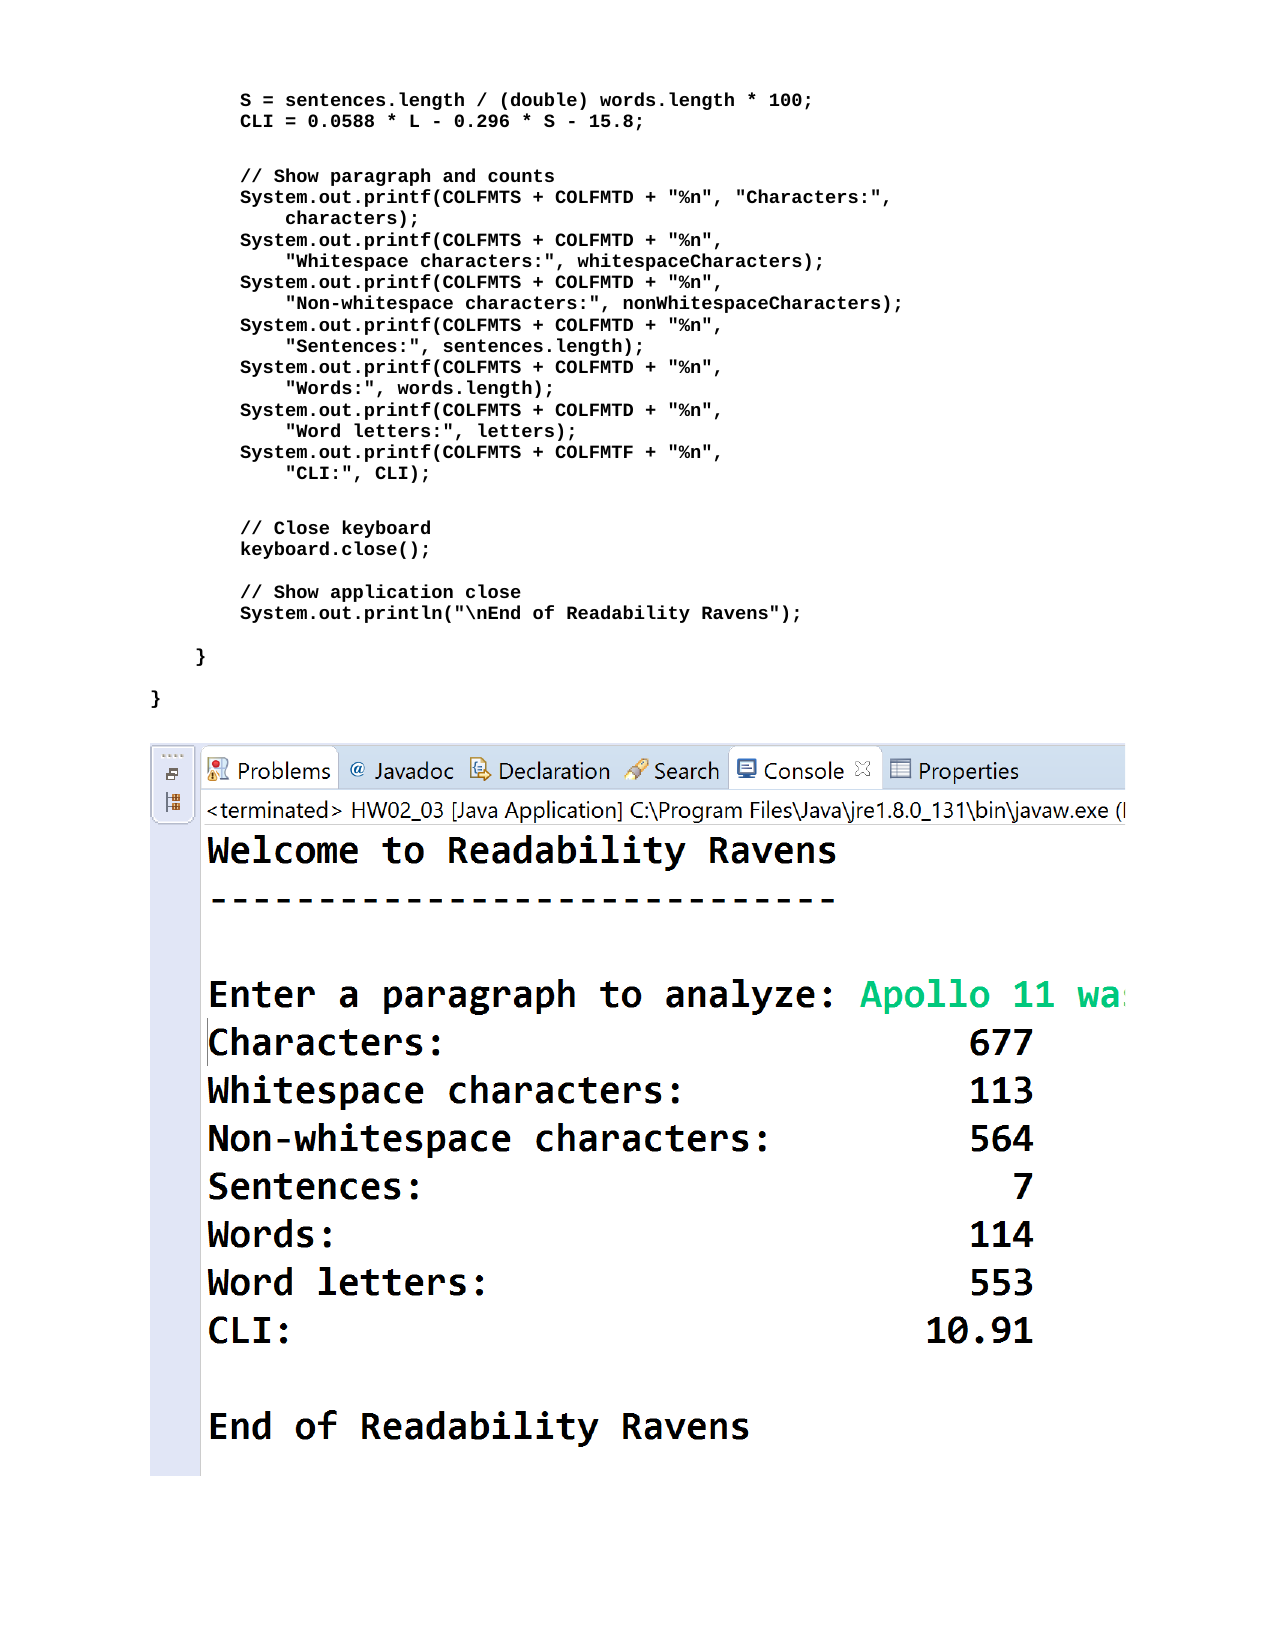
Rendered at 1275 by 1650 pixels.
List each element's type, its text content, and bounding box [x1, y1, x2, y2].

text System.out.printf(COLFMTS + COLFMTD + "%n", [150, 400, 1125, 422]
text S = sentences.length / (double) words.length * 100; [150, 91, 1125, 112]
text System.out.printf(COLFMTS + COLFMTD + "%n", [150, 273, 1125, 294]
text CLI = 0.0588 * L - 0.296 * S - 15.8; [150, 112, 1125, 133]
text "Word letters:", letters); [150, 422, 1125, 443]
text keyboard.close(); [150, 540, 1125, 561]
text "CLI:", CLI); [150, 464, 1125, 485]
text "Non-whitespace characters:", nonWhitespaceCharacters); [150, 294, 1125, 315]
text System.out.printf(COLFMTS + COLFMTF + "%n", [150, 443, 1125, 464]
text System.out.printf(COLFMTS + COLFMTD + "%n", [150, 230, 1125, 252]
text System.out.printf(COLFMTS + COLFMTD + "%n", [150, 358, 1125, 379]
text "Whitespace characters:", whitespaceCharacters); [150, 252, 1125, 273]
text } [150, 689, 1125, 710]
picture [150, 743, 1125, 1476]
text characters); [150, 209, 1125, 230]
text System.out.println("\nEnd of Readability Ravens"); [150, 604, 1125, 625]
text } [150, 646, 1125, 668]
text "Words:", words.length); [150, 379, 1125, 400]
text // Show paragraph and counts [150, 167, 1125, 188]
text // Close keyboard [150, 519, 1125, 540]
text System.out.printf(COLFMTS + COLFMTD + "%n", "Characters:", [150, 188, 1125, 209]
text System.out.printf(COLFMTS + COLFMTD + "%n", [150, 315, 1125, 337]
text "Sentences:", sentences.length); [150, 337, 1125, 358]
text // Show application close [150, 583, 1125, 604]
